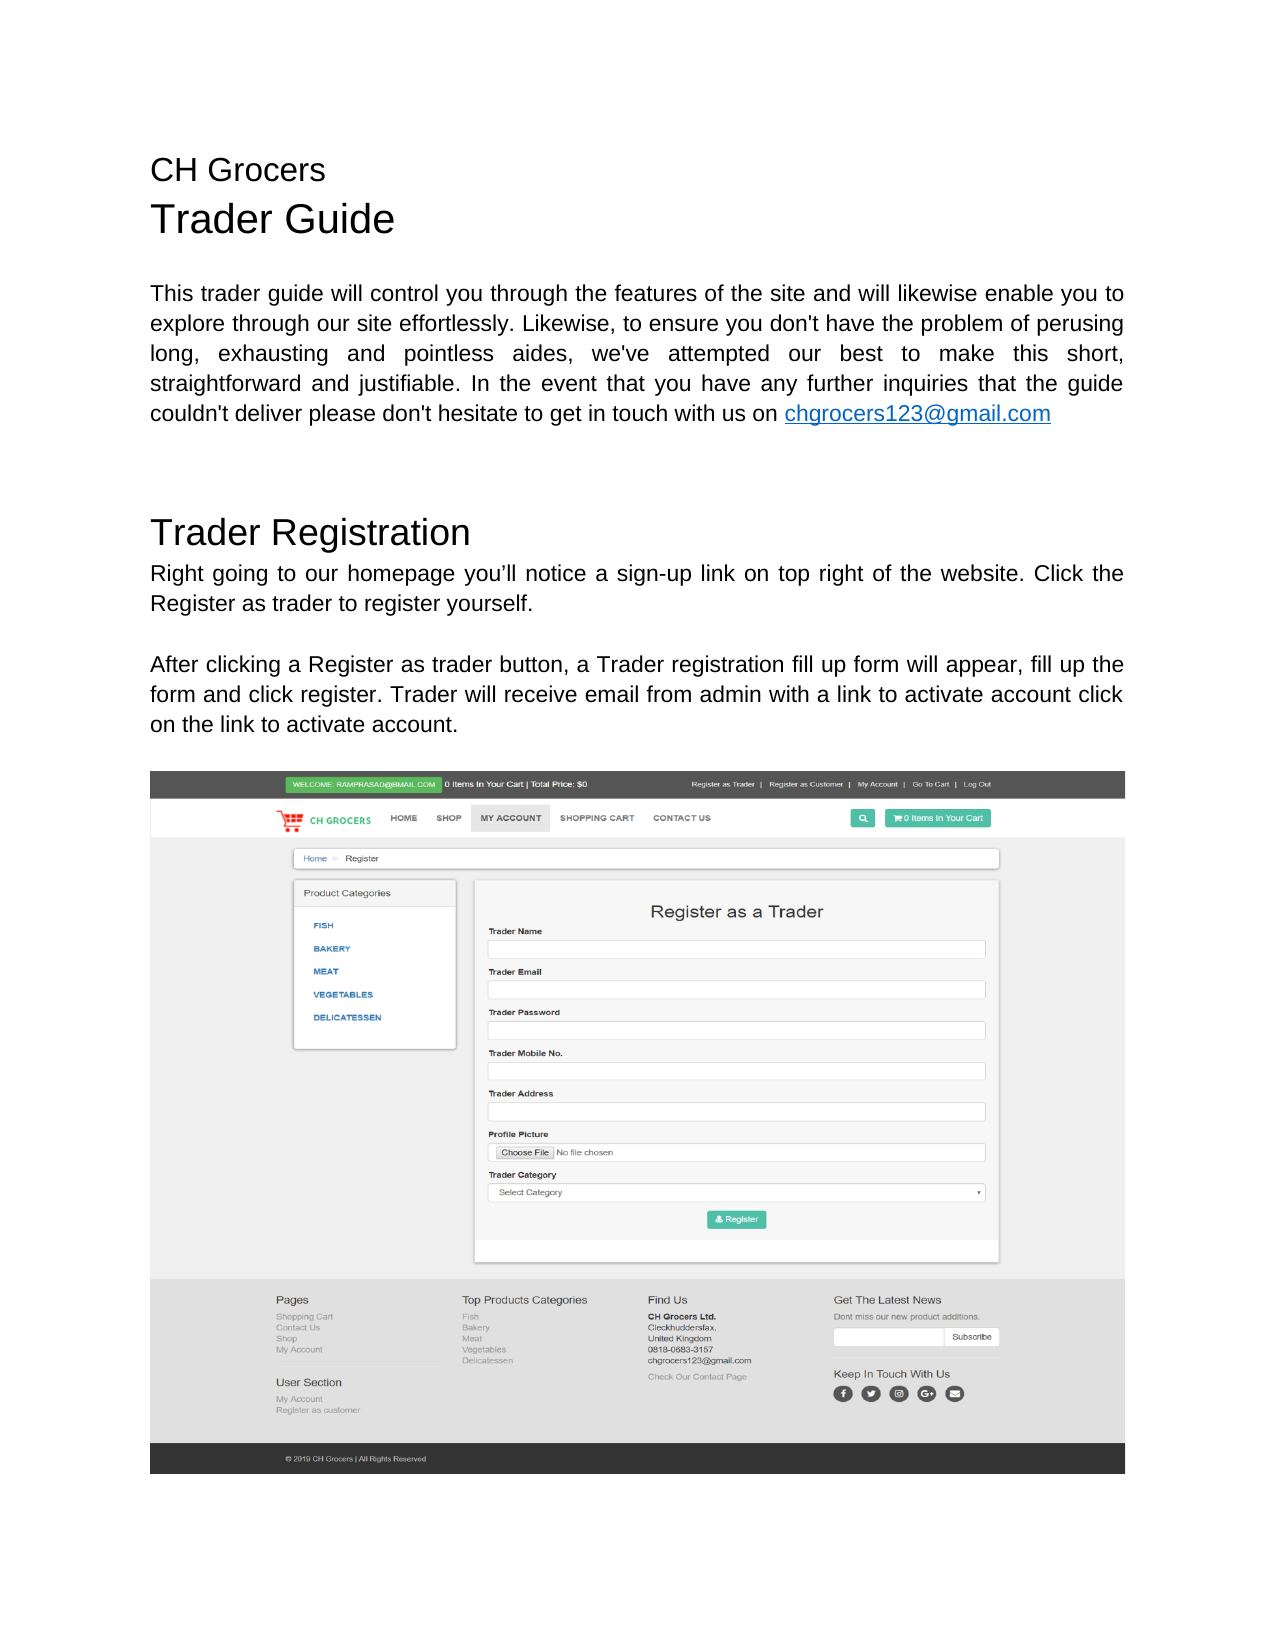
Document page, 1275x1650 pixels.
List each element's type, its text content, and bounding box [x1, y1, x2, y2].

text Right going to our homepage you’ll notice a sign-up link on top right of the website. Click the Register as trader to register yourself. [150, 560, 1125, 616]
picture [150, 771, 1125, 1474]
text Trader Registration [150, 510, 1125, 553]
text Trader Guide [150, 194, 1125, 242]
text After clicking a Register as trader button, a Trader registration fill up form will appear, fill up the form and click register. Trader will receive email from admin with a link to activate account click on the link to activate account. [150, 651, 1125, 737]
text This trader guide will control you through the features of the site and will likewise enable you to explore through our site effortlessly. Likewise, to ensure you don't have the problem of perusing long, exhausting and pointless aides, we've attempted our best to make this short, straightforward and justifiable. In the event that you have any further inquiries that the guide couldn't deliver please don't hesitate to get in touch with us on chgrocers123@gmail.com [150, 279, 1125, 427]
text CH Grocers [150, 150, 1125, 188]
